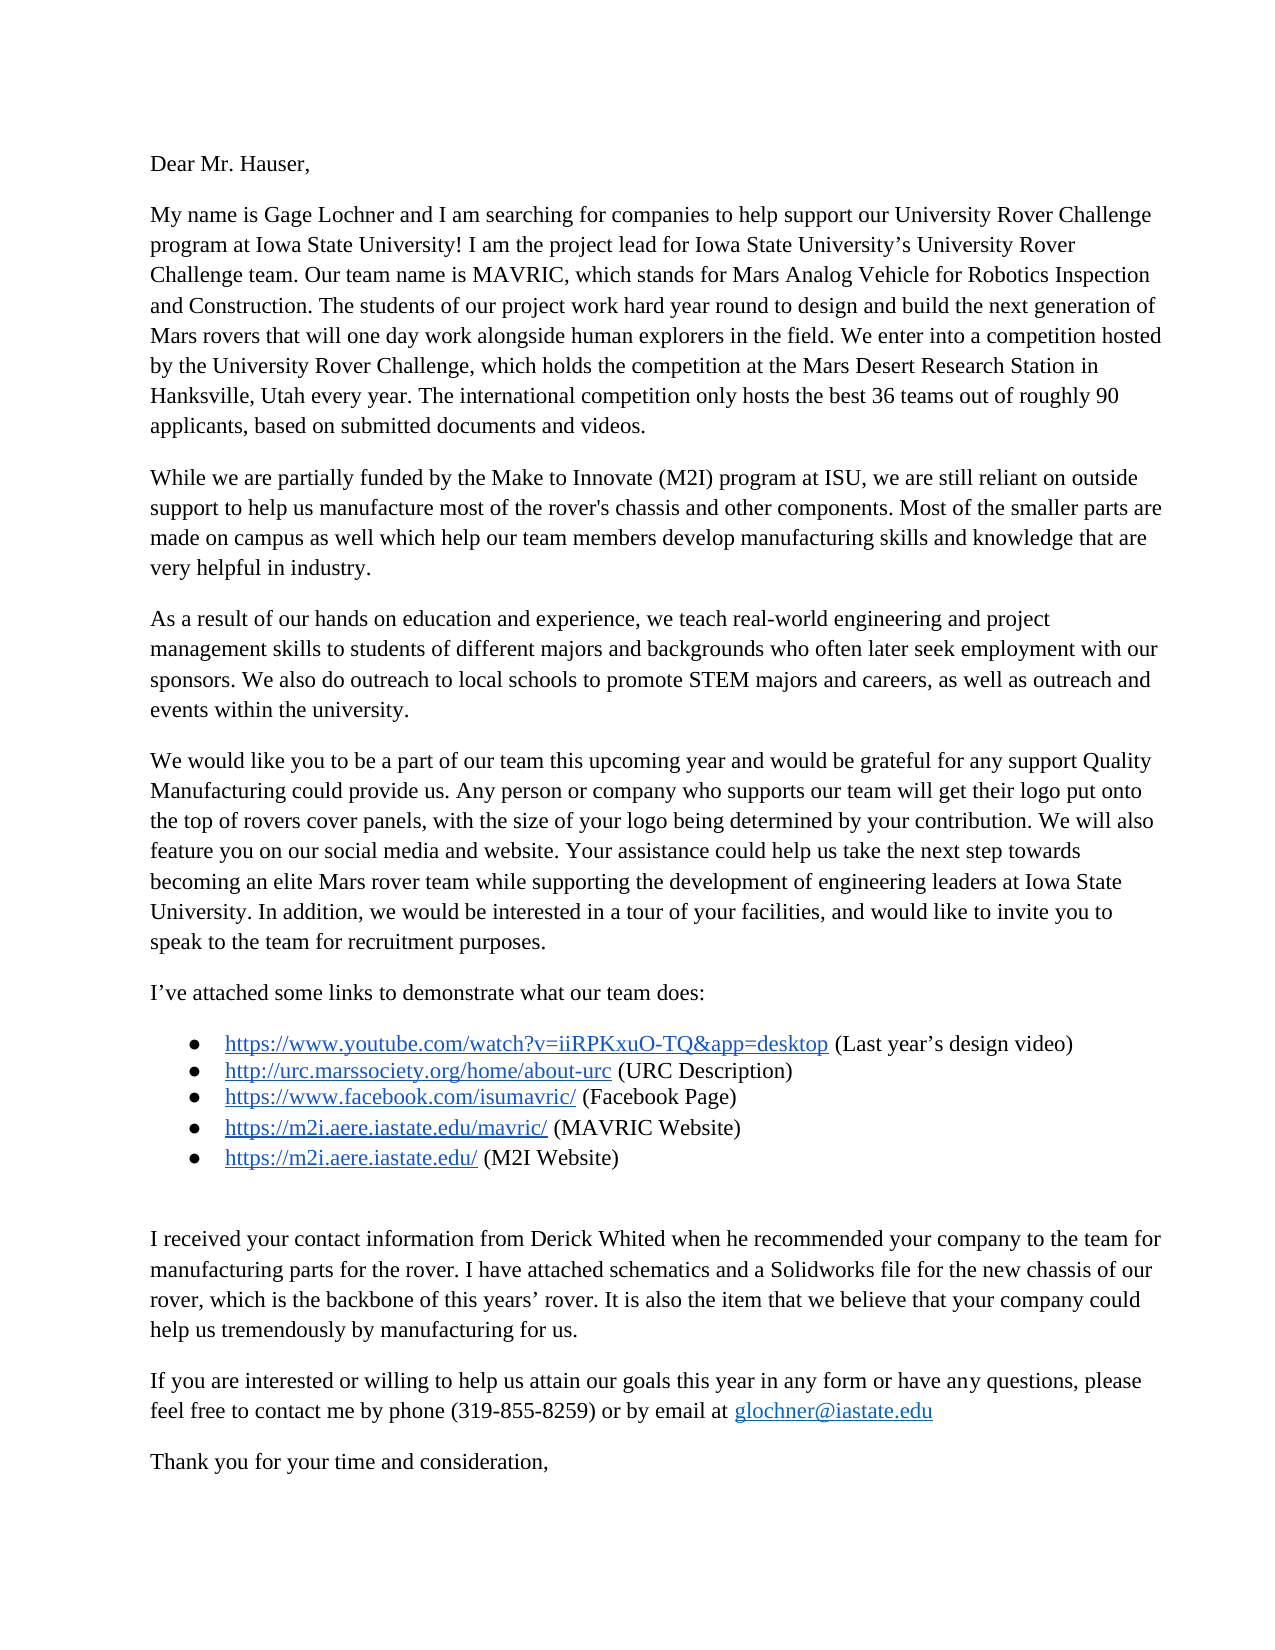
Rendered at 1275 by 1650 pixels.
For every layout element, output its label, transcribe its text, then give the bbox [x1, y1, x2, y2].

text Dear Mr. Hauser, [150, 150, 1171, 176]
text I’ve attached some links to demonstrate what our team does: [150, 979, 1171, 1006]
text My name is Gage Lochner and I am searching for companies to help support our University Rover Challenge program at Iowa State University! I am the project lead for Iowa State University’s University Rover Challenge team. Our team name is MAVRIC, which stands for Mars Analog Vehicle for Robotics Inspection and Construction. The students of our project work hard year round to design and build the next generation of Mars rovers that will one day work alongside human explorers in the field. We enter into a competition hosted by the University Rover Challenge, which holds the competition at the Mars Desert Research Station in Hanksville, Utah every year. The international competition only hosts the best 36 teams out of roughly 90 applicants, based on submitted documents and videos. [150, 201, 1171, 439]
text If you are interested or willing to help us attain our goals this year in any form or have any questions, please feel free to contact me by phone (319-855-8259) or by email at glochner@iastate.edu [150, 1367, 1171, 1424]
list https://www.facebook.com/isumavric/ (Facebook Page) [187, 1083, 1171, 1109]
text I received your contact information from Derick Whited when he recommended your company to the team for manufacturing parts for the rover. I have attached schematics and a Solidworks file for the new chassis of our rover, which is the backbone of this years’ rover. It is also the item that we believe that your company could help us tremendously by manufacturing for us. [150, 1225, 1171, 1342]
list https://m2i.aere.iastate.edu/mavric/ (MAVRIC Website) [187, 1113, 1171, 1140]
text Thank you for your time and consideration, [150, 1448, 1171, 1475]
text While we are partially funded by the Make to Innovate (M2I) program at ISU, we are still reliant on outside support to help us manufacture most of the rover's chassis and other components. Most of the smaller parts are made on campus as well which help our team members develop manufacturing skills and knowledge that are very helpful in industry. [150, 463, 1171, 581]
list https://www.youtube.com/watch?v=iiRPKxuO-TQ&app=desktop (Last year’s design video) [187, 1030, 1171, 1057]
list http://urc.marssociety.org/home/about-urc (URC Description) [187, 1057, 1171, 1083]
list https://m2i.aere.iastate.edu/ (M2I Website) [187, 1144, 1171, 1170]
text As a result of our hands on education and experience, we teach real-world engineering and project management skills to students of different majors and backgrounds who often later seek employment with our sponsors. We also do outreach to local schools to promote STEM majors and careers, as well as outreach and events within the university. [150, 605, 1171, 722]
text We would like you to be a part of our team this upcoming year and would be grateful for any support Quality Manufacturing could provide us. Any person or company who supports our team will get their logo put onto the top of rovers cover panels, with the size of your logo being determined by your contribution. We will also feature you on our social media and website. Your assistance could help us take the next step towards becoming an elite Mars rover team while supporting the development of engineering leaders at Iowa State University. In addition, we would be interested in a tour of your facilities, and would like to invite you to speak to the team for recruitment purposes. [150, 747, 1171, 954]
